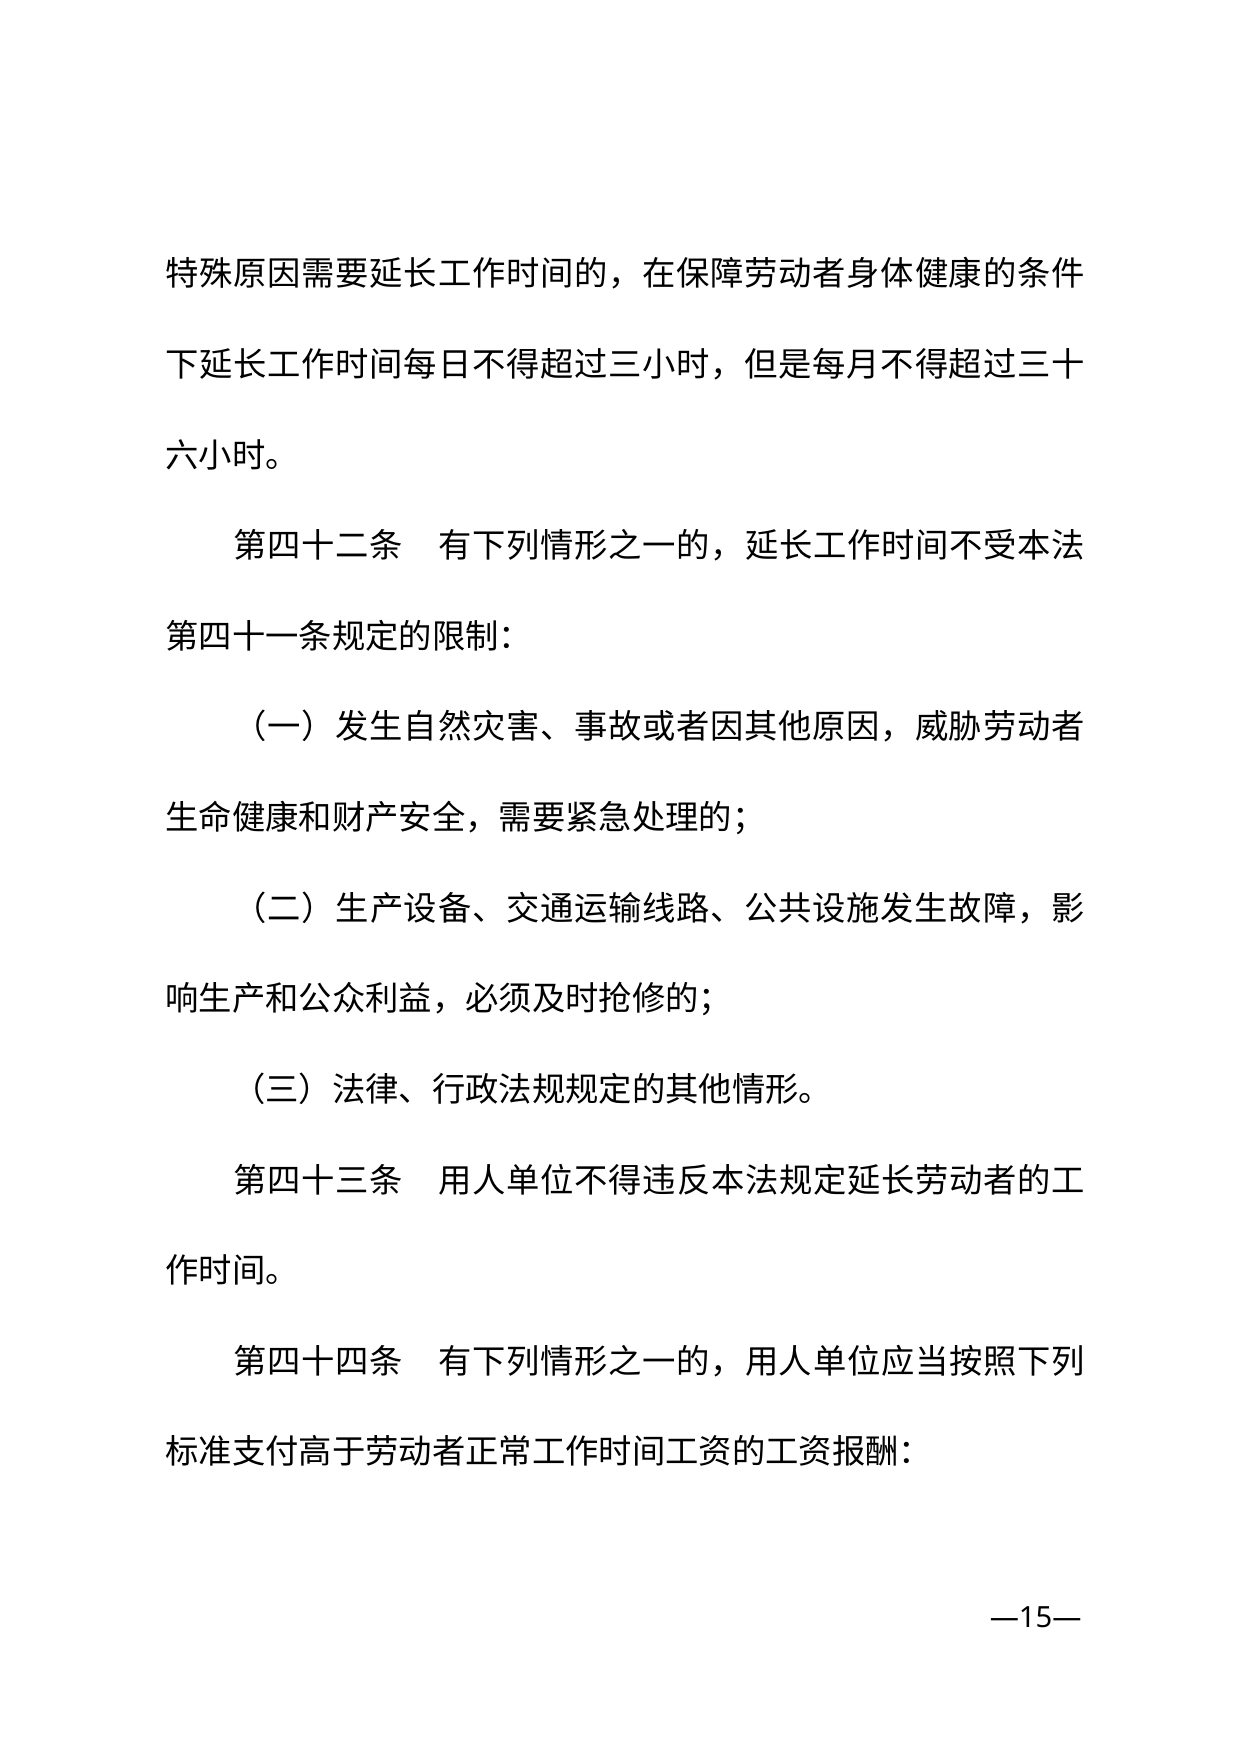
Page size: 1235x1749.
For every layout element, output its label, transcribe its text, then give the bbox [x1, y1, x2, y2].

text （三）法律、行政法规规定的其他情形。 [165, 1042, 1087, 1132]
text （二）生产设备、交通运输线路、公共设施发生故障，影响生产和公众利益，必须及时抢修的； [165, 860, 1087, 1042]
text 第四十二条 有下列情形之一的，延长工作时间不受本法第四十一条规定的限制： [165, 498, 1087, 679]
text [165, 226, 1087, 498]
text （一）发生自然灾害、事故或者因其他原因，威胁劳动者生命健康和财产安全，需要紧急处理的； [165, 679, 1087, 860]
text 第四十三条 用人单位不得违反本法规定延长劳动者的工作时间。 [165, 1132, 1087, 1313]
text 第四十四条 有下列情形之一的，用人单位应当按照下列标准支付高于劳动者正常工作时间工资的工资报酬： [165, 1313, 1087, 1495]
